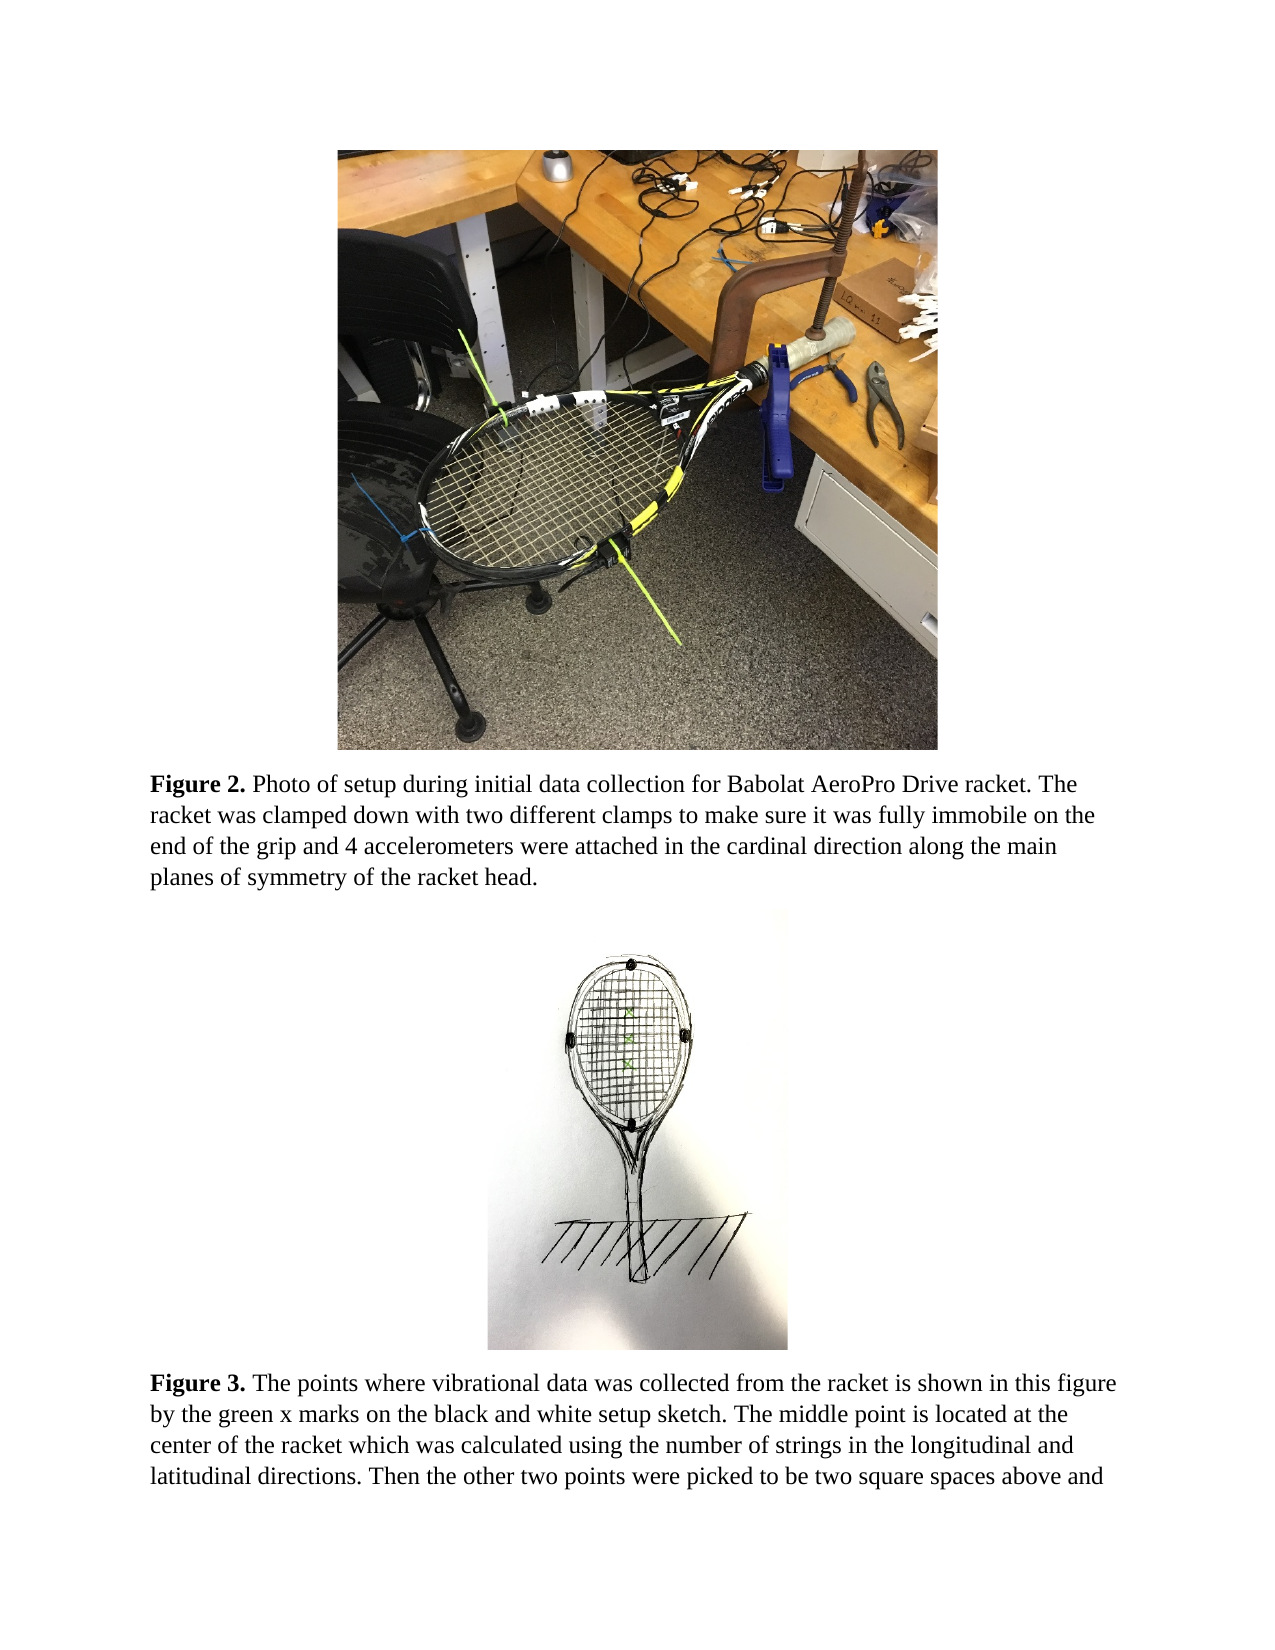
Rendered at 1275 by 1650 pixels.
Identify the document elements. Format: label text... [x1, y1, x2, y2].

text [150, 1368, 1125, 1490]
text Figure 2. Photo of setup during initial data collection for Babolat AeroPro Drive racket. The racket was clamped down with two different clamps to make sure it was fully immobile on the end of the grip and 4 accelerometers were attached in the cardinal direction along the main planes of symmetry of the racket head. [150, 769, 1125, 891]
picture [337, 150, 938, 750]
picture [487, 909, 788, 1350]
